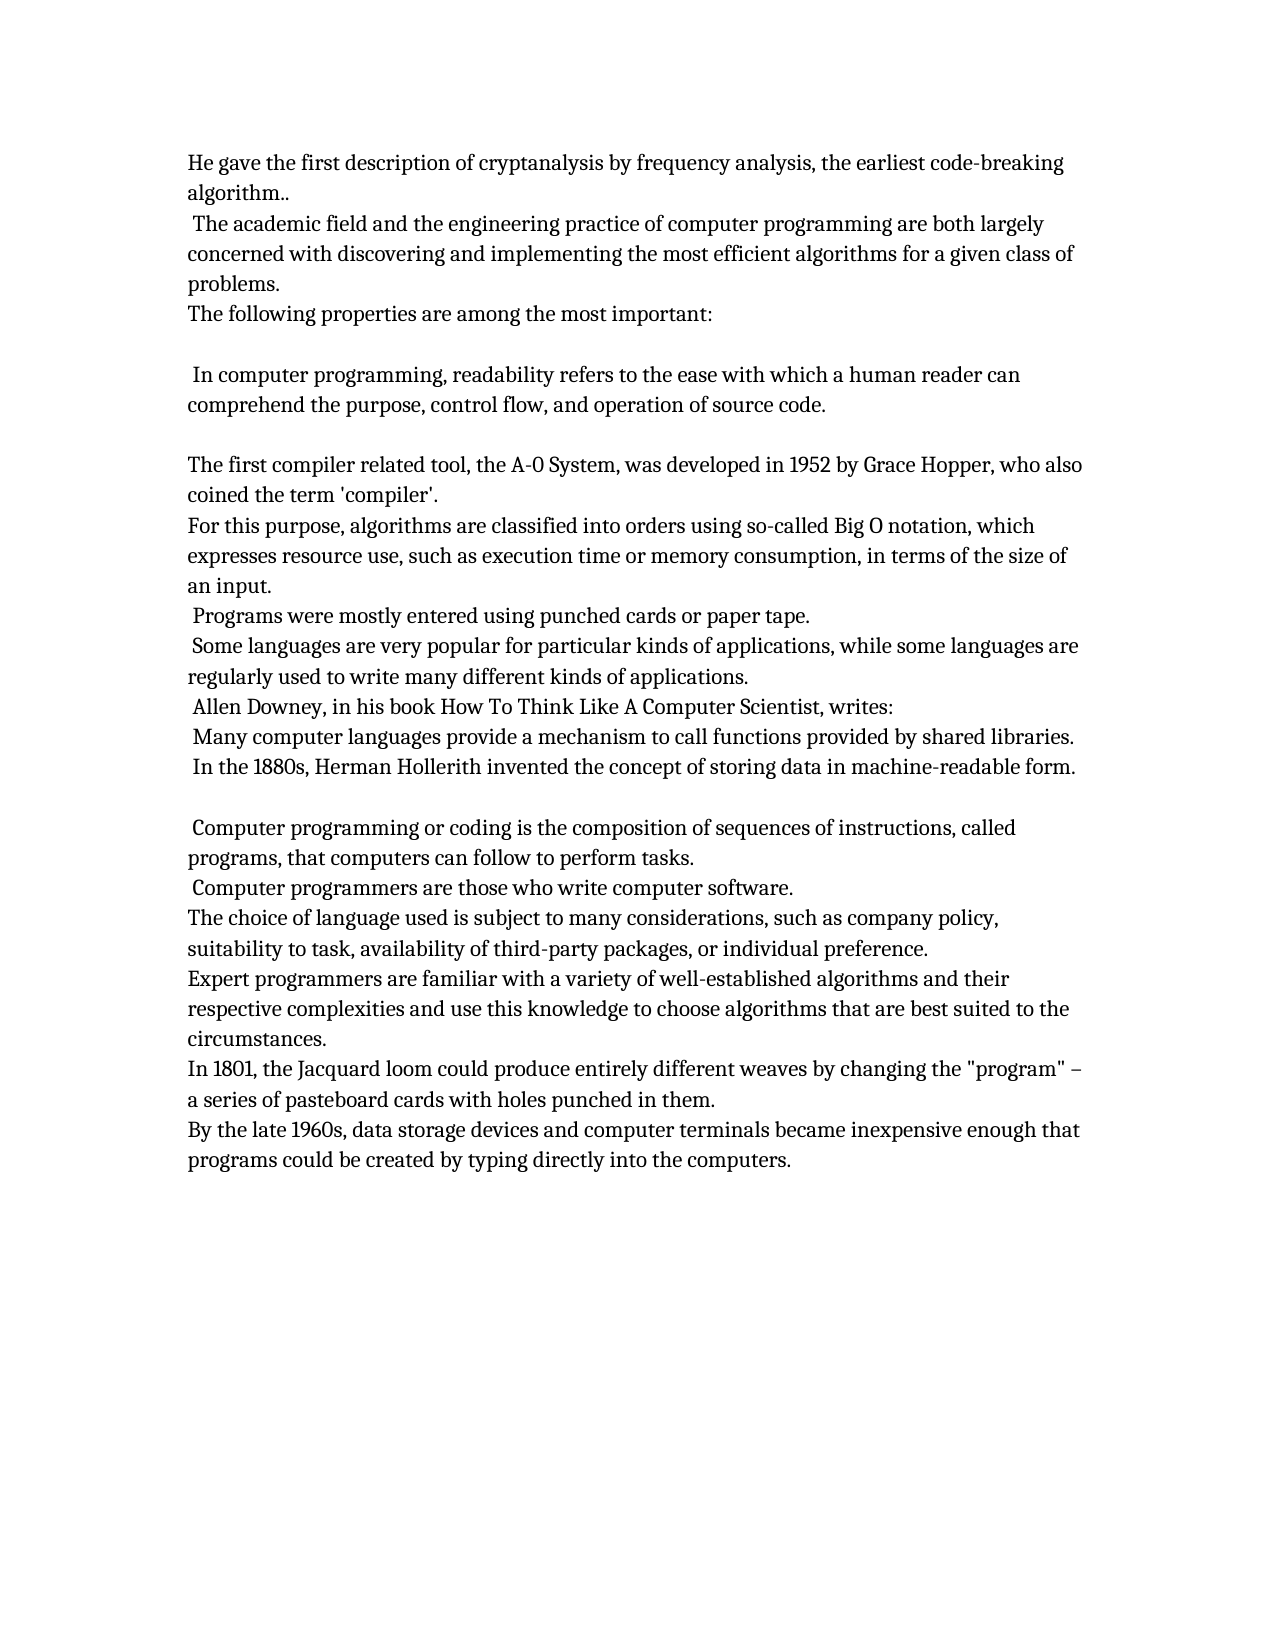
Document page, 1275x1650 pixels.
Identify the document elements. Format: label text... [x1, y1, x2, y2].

text He gave the first description of cryptanalysis by frequency analysis, the earliest code-breaking algorithm.. The academic field and the engineering practice of computer programming are both largely concerned with discovering and implementing the most efficient algorithms for a given class of problems. The following properties are among the most important: In computer programming, readability refers to the ease with which a human reader can comprehend the purpose, control flow, and operation of source code. The first compiler related tool, the A-0 System, was developed in 1952 by Grace Hopper, who also coined the term 'compiler'. For this purpose, algorithms are classified into orders using so-called Big O notation, which expresses resource use, such as execution time or memory consumption, in terms of the size of an input. Programs were mostly entered using punched cards or paper tape. Some languages are very popular for particular kinds of applications, while some languages are regularly used to write many different kinds of applications. Allen Downey, in his book How To Think Like A Computer Scientist, writes: Many computer languages provide a mechanism to call functions provided by shared libraries. In the 1880s, Herman Hollerith invented the concept of storing data in machine-readable form. Computer programming or coding is the composition of sequences of instructions, called programs, that computers can follow to perform tasks. Computer programmers are those who write computer software. The choice of language used is subject to many considerations, such as company policy, suitability to task, availability of third-party packages, or individual preference. Expert programmers are familiar with a variety of well-established algorithms and their respective complexities and use this knowledge to choose algorithms that are best suited to the circumstances. In 1801, the Jacquard loom could produce entirely different weaves by changing the "program" – a series of pasteboard cards with holes punched in them. By the late 1960s, data storage devices and computer terminals became inexpensive enough that programs could be created by typing directly into the computers. [187, 150, 1087, 1173]
